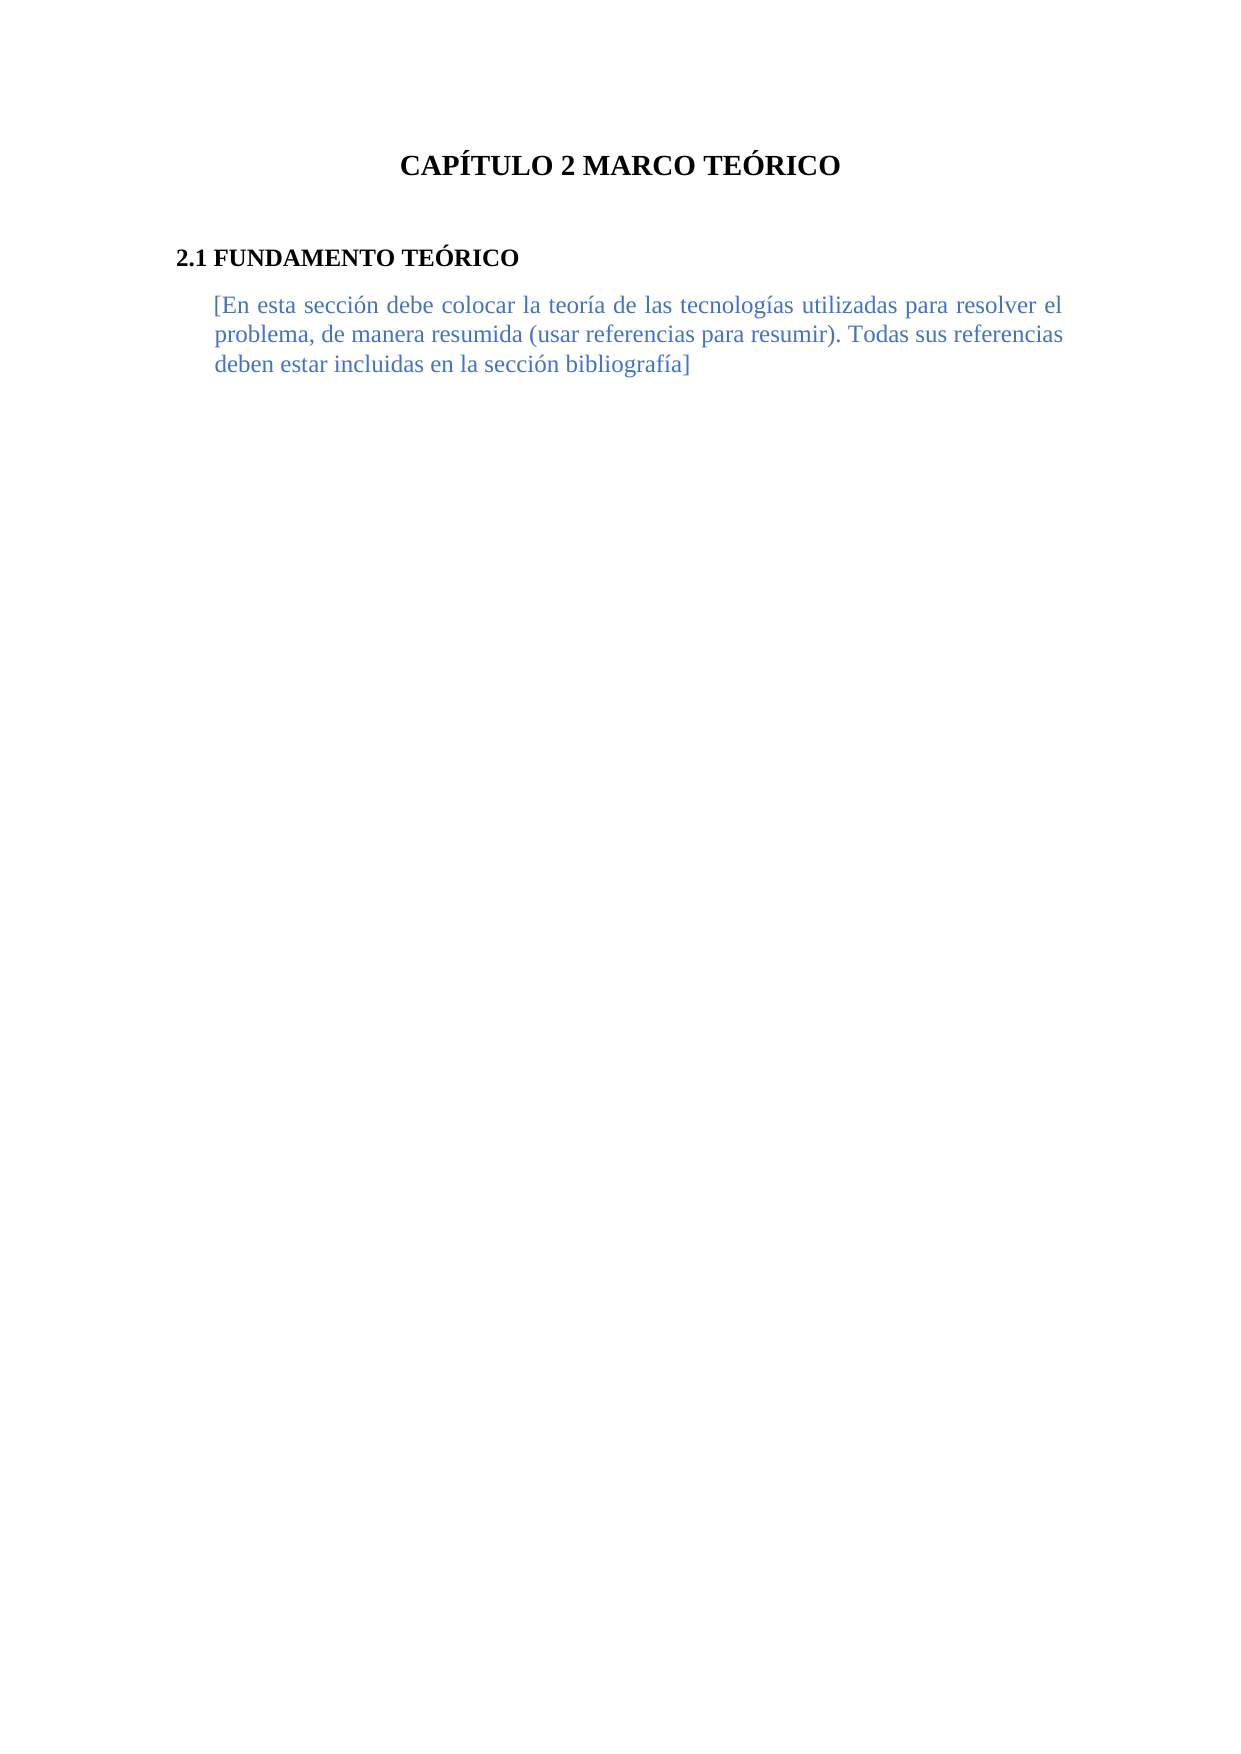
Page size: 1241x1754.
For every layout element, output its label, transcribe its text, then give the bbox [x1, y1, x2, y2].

text [En esta sección debe colocar la teoría de las tecnologías utilizadas para resolver el problema, de manera resumida (usar referencias para resumir). Todas sus referencias deben estar incluidas en la sección bibliografía] [213, 290, 1064, 378]
subtitle CAPÍTULO 2 MARCO TEÓRICO [177, 148, 1063, 181]
subtitle 2.1 FUNDAMENTO TEÓRICO [176, 243, 1107, 271]
